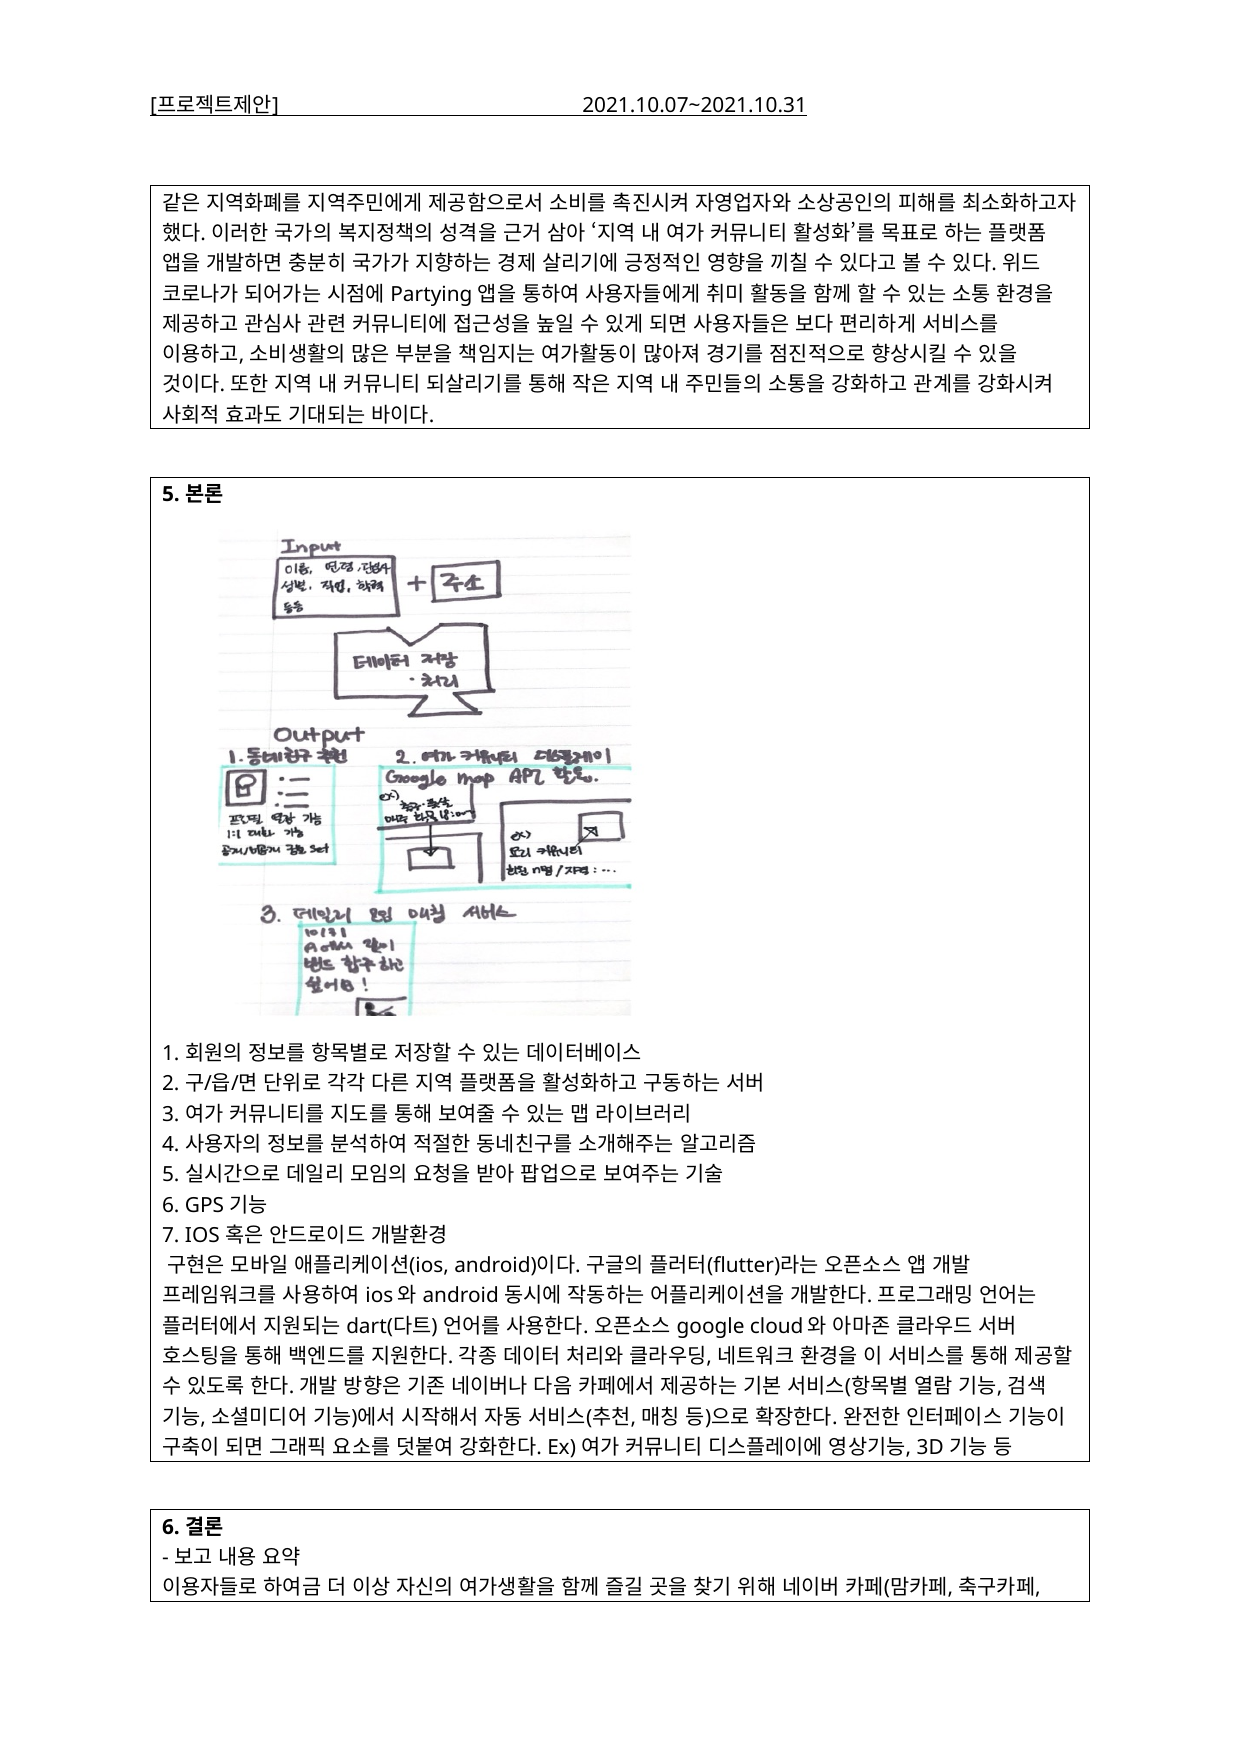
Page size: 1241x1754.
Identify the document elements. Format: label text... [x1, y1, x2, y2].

picture [161, 508, 688, 1037]
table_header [151, 1510, 1089, 1601]
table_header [151, 186, 1089, 428]
table_header 5. 본론 1. 회원의 정보를 항목별로 저장할 수 있는 데이터베이스 2. 구/읍/면 단위로 각각 다른 지역 플랫폼을 활성화하고 구동하는 서버 3. 여가 커뮤니티를 지도를 통해 보여줄 수 있는 맵 라이브러리 4. 사용자의 정보를 분석하여 적절한 동네친구를 소개해주는 알고리즘 5. 실시간으로 데일리 모임의 요청을 받아 팝업으로 보여주는 기술 6. GPS 기능 7. IOS 혹은 안드로이드 개발환경 구현은 모바일 애플리케이션(ios, android)이다. 구글의 플러터(flutter)라는 오픈소스 앱 개발 프레임워크를 사용하여 ios와 android 동시에 작동하는 어플리케이션을 개발한다. 프로그래밍 언어는 플러터에서 지원되는 dart(다트) 언어를 사용한다. 오픈소스 google cloud와 아마존 클라우드 서버 호스팅을 통해 백엔드를 지원한다. 각종 데이터 처리와 클라우딩, 네트워크 환경을 이 서비스를 통해 제공할 수 있도록 한다. 개발 방향은 기존 네이버나 다음 카페에서 제공하는 기본 서비스(항목별 열람 기능, 검색 기능, 소셜미디어 기능)에서 시작해서 자동 서비스(추천, 매칭 등)으로 확장한다. 완전한 인터페이스 기능이 구축이 되면 그래픽 요소를 덧붙여 강화한다. Ex) 여가 커뮤니티 디스플레이에 영상기능, 3D 기능 등 [151, 478, 1089, 1461]
